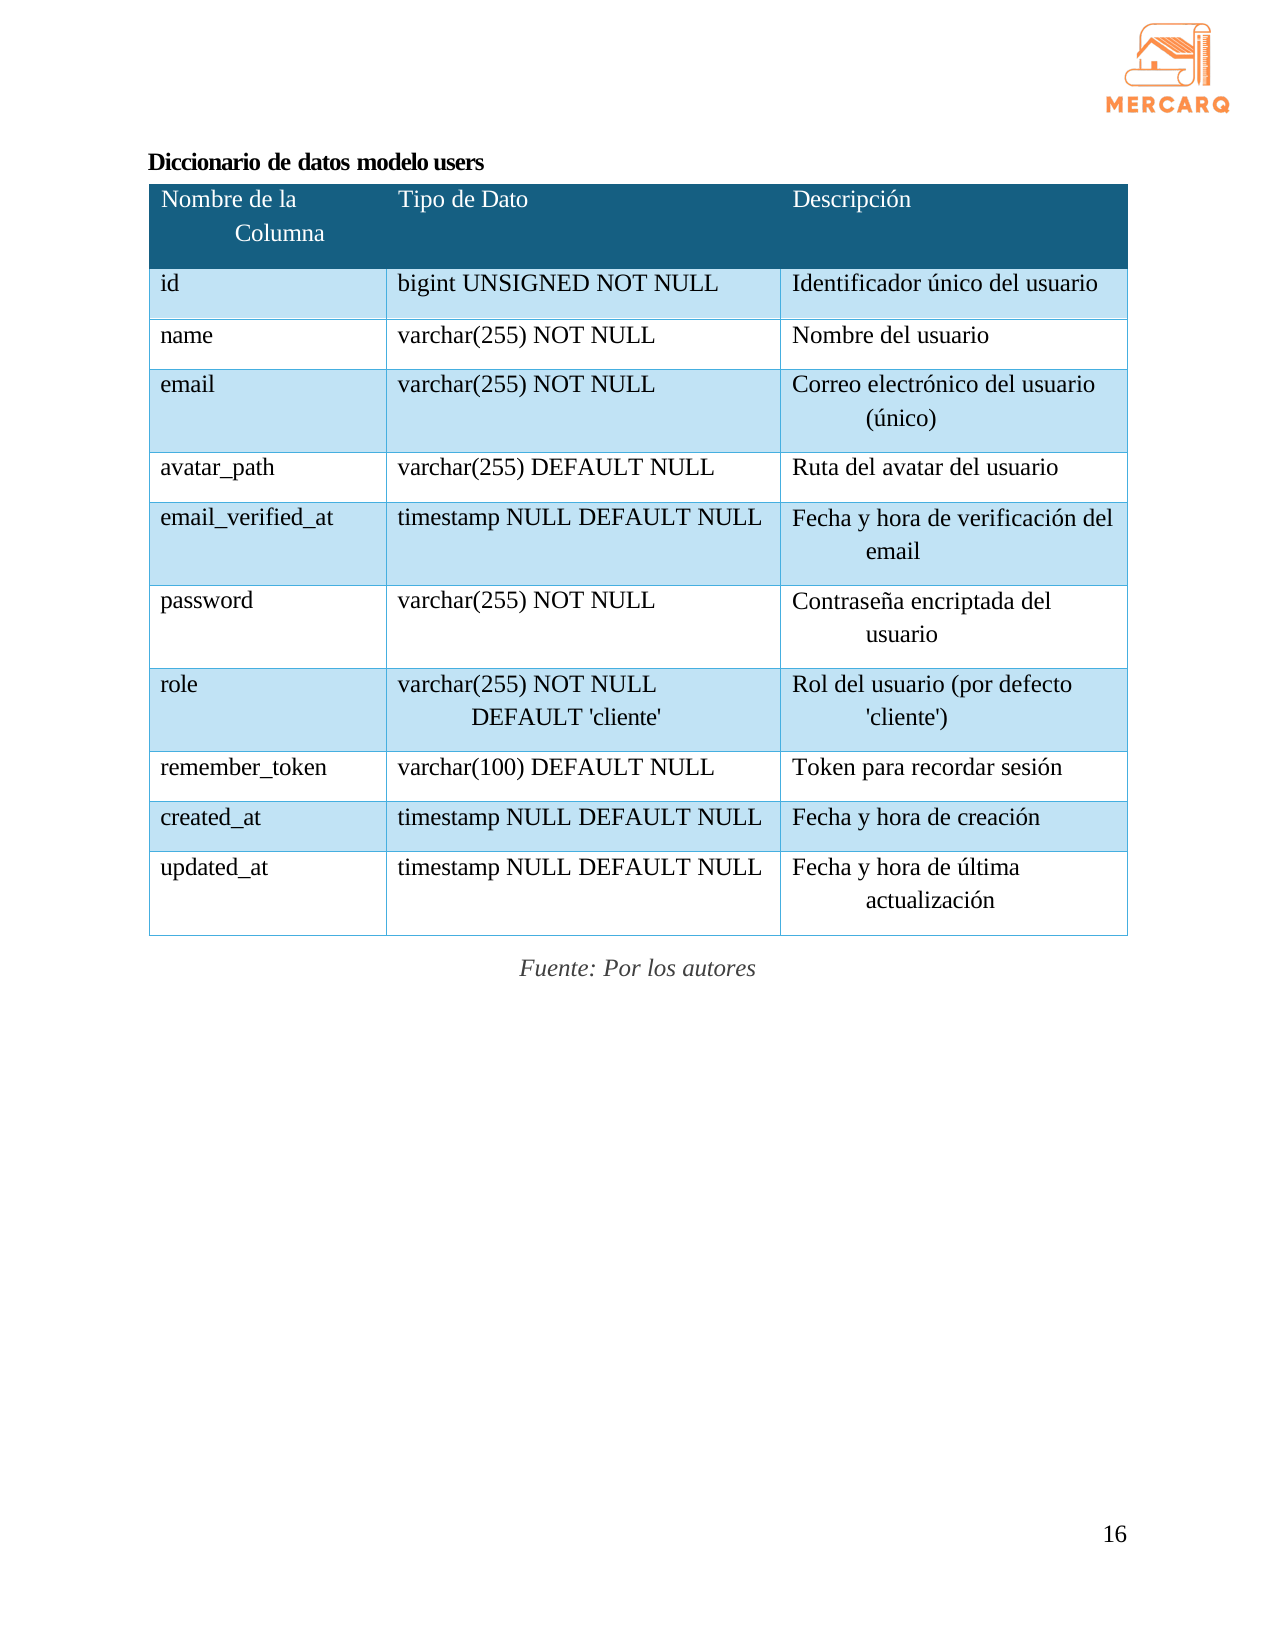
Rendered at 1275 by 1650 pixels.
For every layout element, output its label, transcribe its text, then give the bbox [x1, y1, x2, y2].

table_cell Nombre del usuario [781, 320, 1127, 368]
table_cell varchar(255) DEFAULT NULL [387, 453, 780, 502]
table_cell password [150, 586, 386, 668]
table_cell Fecha y hora de creación [781, 802, 1127, 851]
table_cell Ruta del avatar del usuario [781, 453, 1127, 502]
table_cell timestamp NULL DEFAULT NULL [387, 802, 780, 851]
table_cell timestamp NULL DEFAULT NULL [387, 503, 780, 585]
table_header Tipo de Dato [386, 184, 781, 269]
table_cell Fecha y hora de última actualización [781, 852, 1127, 934]
table_cell remember_token [150, 752, 386, 801]
table_cell varchar(255) NOT NULL [387, 586, 780, 668]
table_cell name [150, 320, 386, 368]
table_header Descripción [781, 184, 1128, 269]
text Fuente: Por los autores [118, 953, 1157, 982]
table_cell email [150, 370, 386, 452]
table_cell email_verified_at [150, 503, 386, 585]
table_cell role [150, 669, 386, 751]
table_cell created_at [150, 802, 386, 851]
table_cell Rol del usuario (por defecto 'cliente') [781, 669, 1127, 751]
table_cell timestamp NULL DEFAULT NULL [387, 852, 780, 934]
table_cell varchar(100) DEFAULT NULL [387, 752, 780, 801]
table_cell id [150, 269, 386, 318]
table_cell varchar(255) NOT NULL DEFAULT 'cliente' [387, 669, 780, 751]
table_cell avatar_path [150, 453, 386, 502]
table_cell Correo electrónico del usuario (único) [781, 370, 1127, 452]
table_cell varchar(255) NOT NULL [387, 320, 780, 368]
table_cell Identificador único del usuario [781, 269, 1127, 318]
table_cell Fecha y hora de verificación del email [781, 503, 1127, 585]
table_cell Token para recordar sesión [781, 752, 1127, 801]
table_cell updated_at [150, 852, 386, 934]
subtitle Diccionario de datos modelo users [148, 147, 1200, 176]
table_cell bigint UNSIGNED NOT NULL [387, 269, 780, 318]
table_cell Contraseña encriptada del usuario [781, 586, 1127, 668]
table_header Nombre de la Columna [149, 184, 386, 269]
table_cell varchar(255) NOT NULL [387, 370, 780, 452]
picture [1096, 18, 1243, 116]
